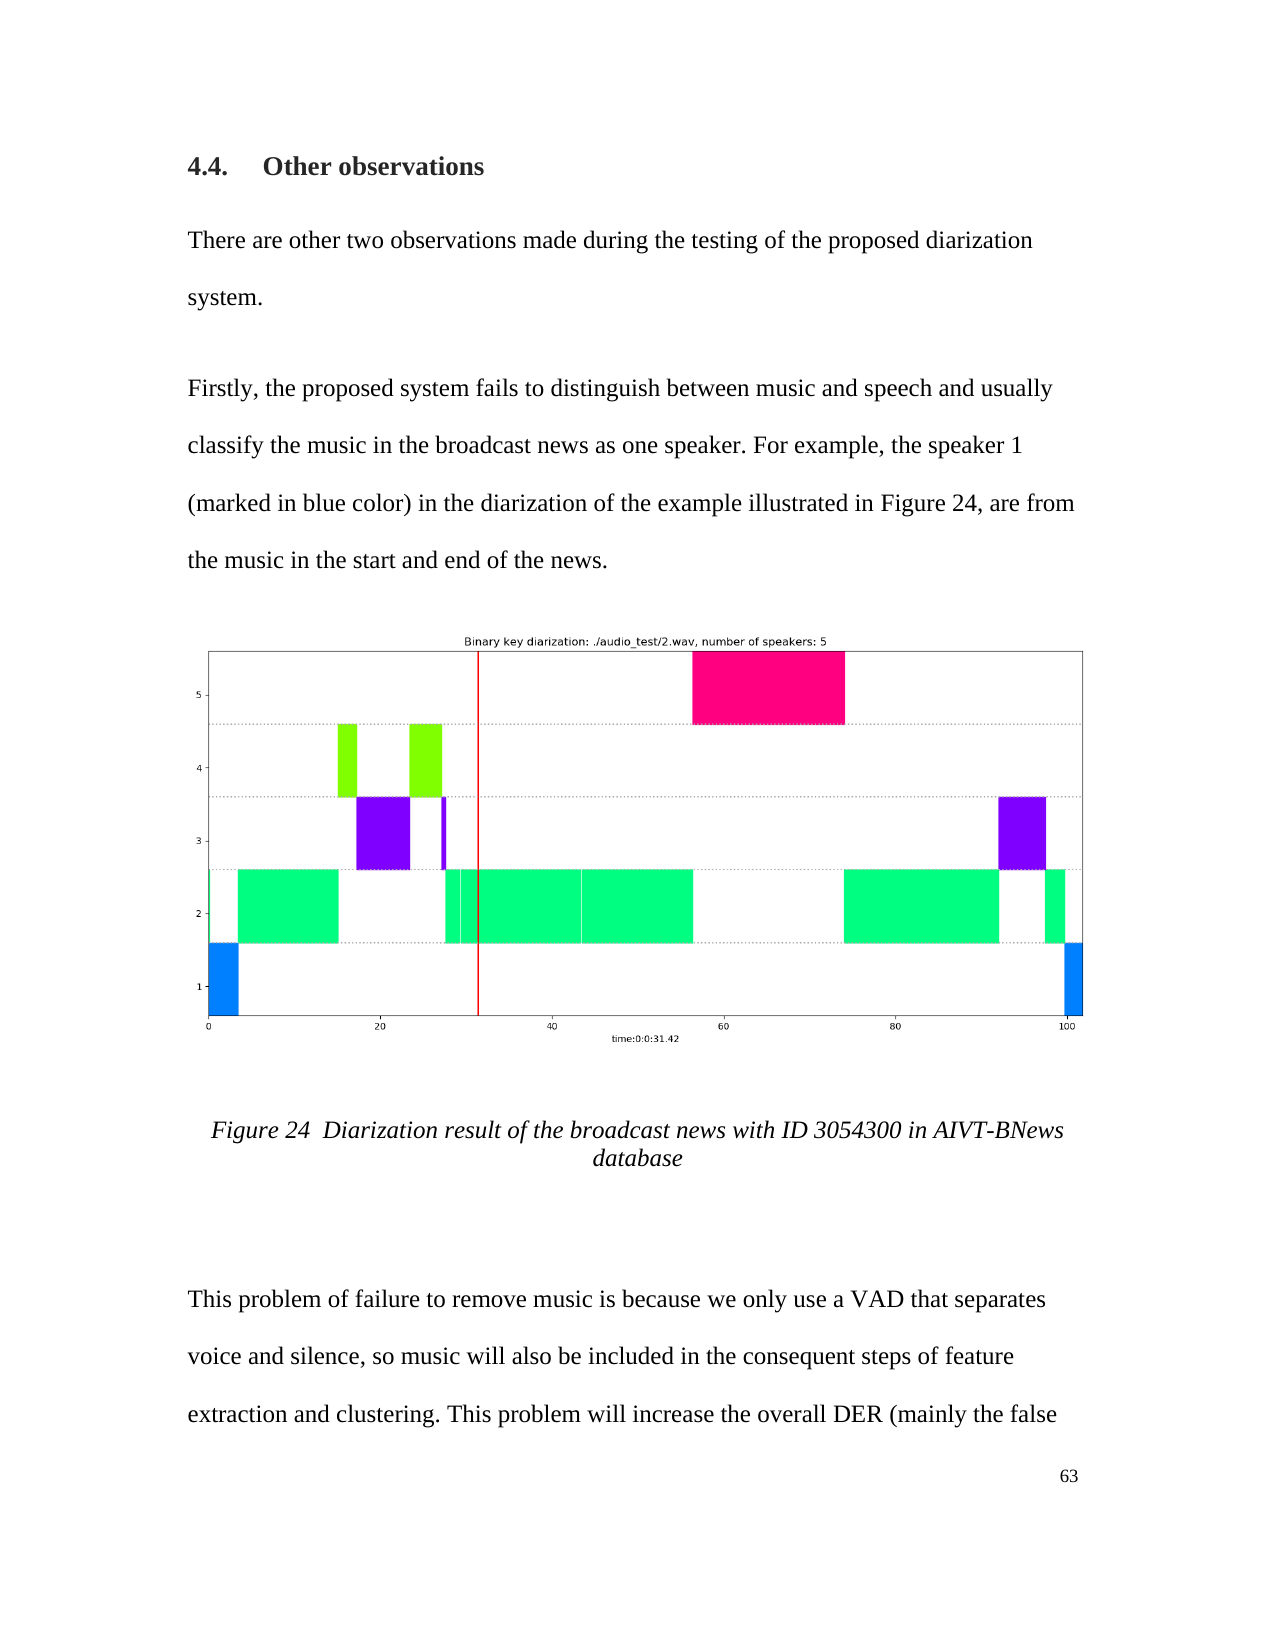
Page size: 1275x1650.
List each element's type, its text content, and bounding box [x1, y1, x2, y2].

text There are other two observations made during the testing of the proposed diarization system. [187, 225, 1087, 311]
text Firstly, the proposed system fails to distinguish between music and speech and usually classify the music in the broadcast news as one speaker. For example, the speaker 1 (marked in blue color) in the diarization of the example illustrated in Figure 24, are from the music in the start and end of the news. [187, 373, 1087, 574]
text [187, 1284, 1087, 1428]
picture [187, 636, 1088, 1053]
subtitle Other observations [187, 150, 1087, 181]
